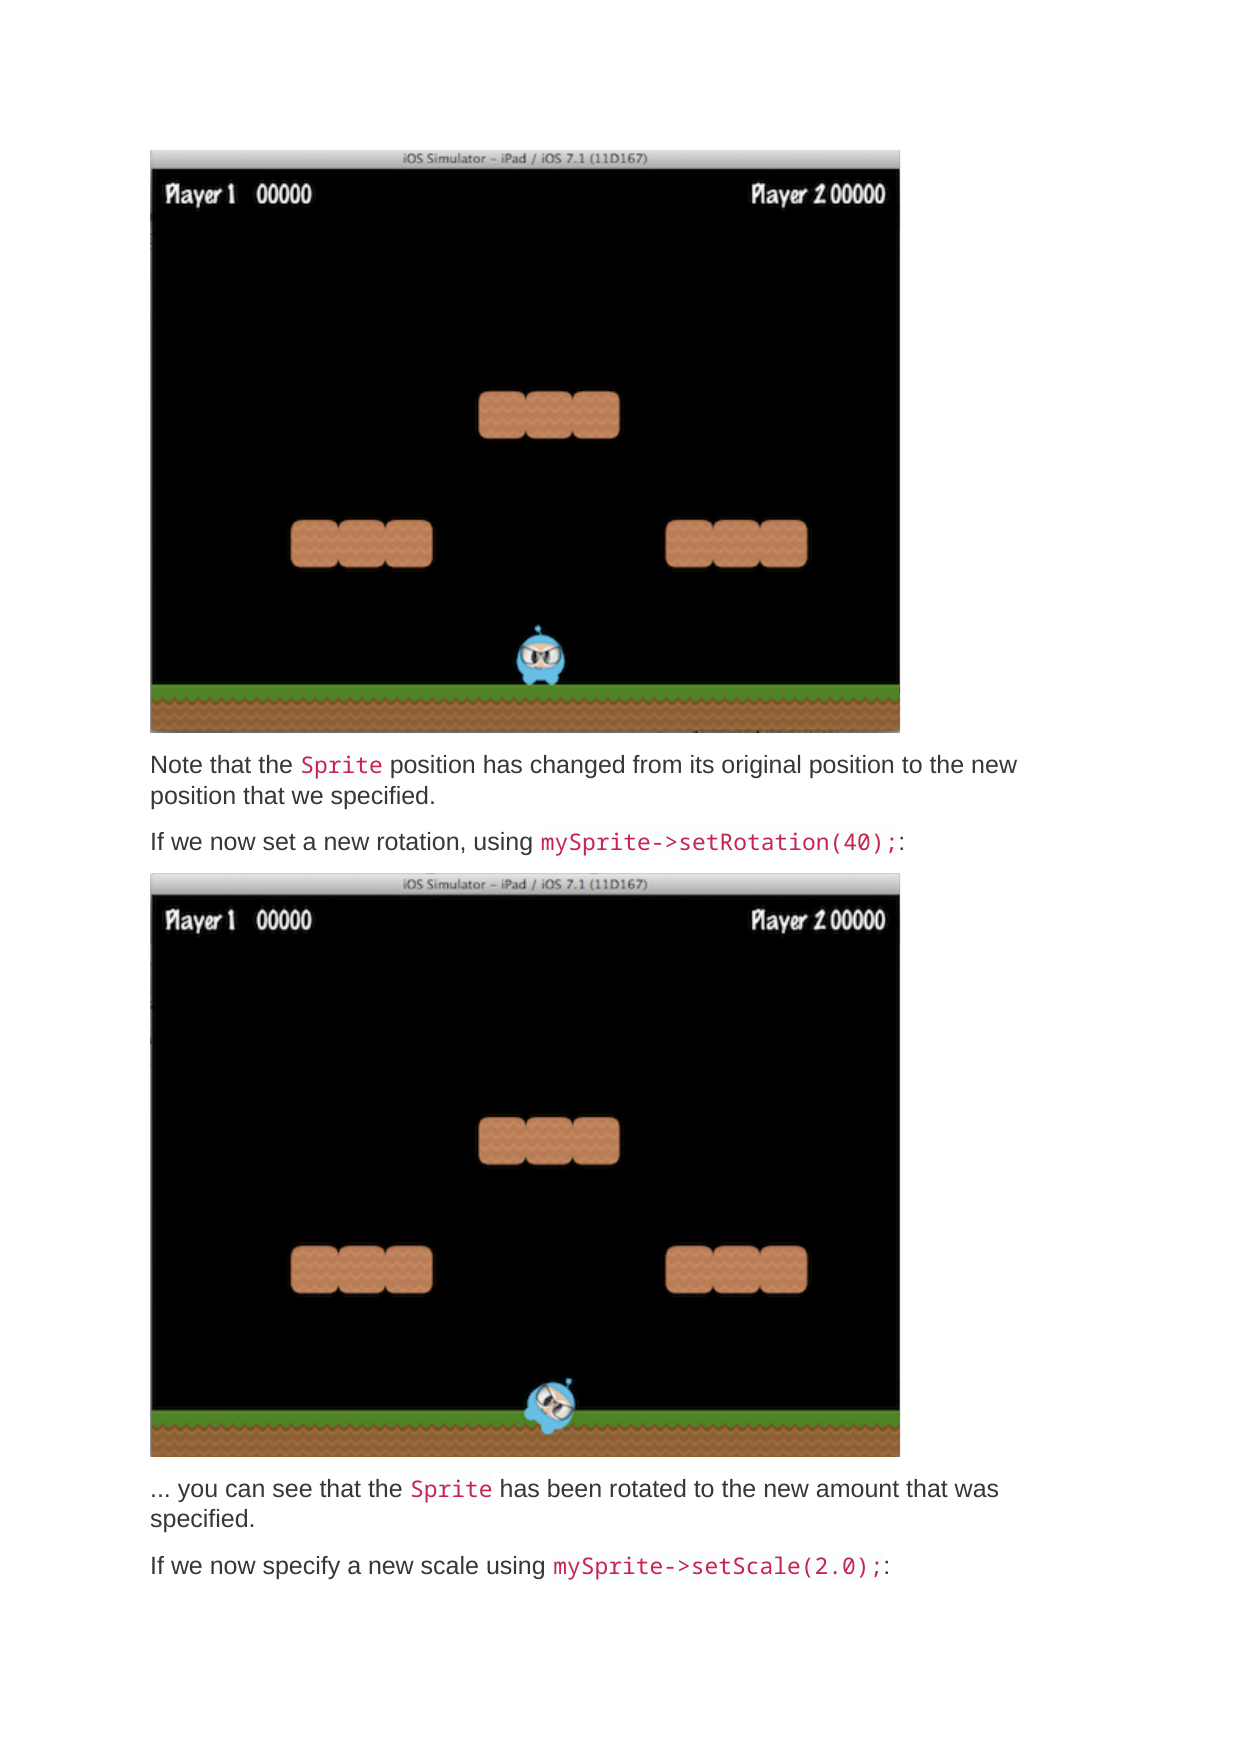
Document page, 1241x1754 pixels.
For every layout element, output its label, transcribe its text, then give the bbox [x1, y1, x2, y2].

picture [150, 873, 901, 1457]
text ... you can see that the Sprite has been rotated to the new amount that was specified. [150, 1473, 1090, 1533]
text Note that the Sprite position has changed from its original position to the new position that we specified. [150, 749, 1090, 809]
text If we now set a new rotation, using mySprite->setRotation(40);: [898, 826, 1090, 857]
picture [150, 150, 901, 733]
text If we now specify a new scale using mySprite->setScale(2.0);: [150, 1549, 1090, 1581]
text If we now set a new rotation, using mySprite->setRotation(40);: [150, 826, 541, 857]
